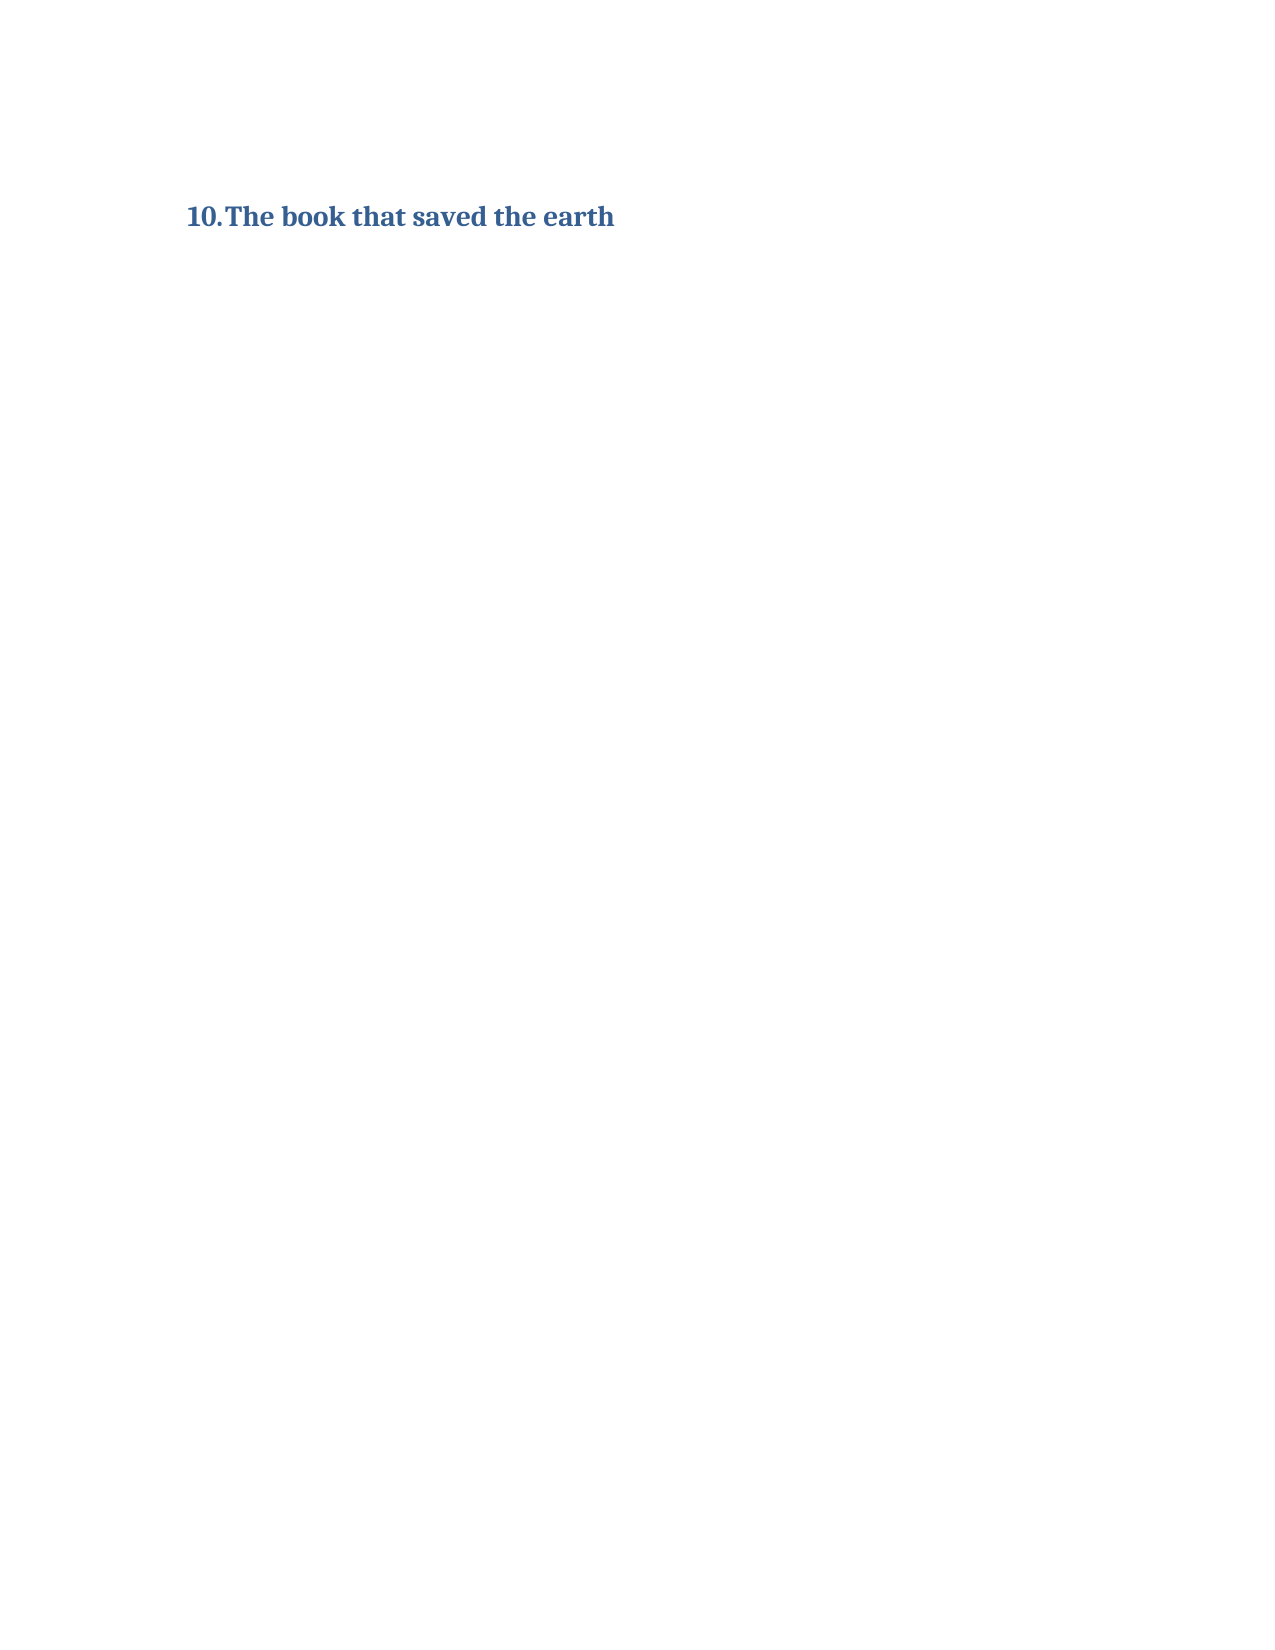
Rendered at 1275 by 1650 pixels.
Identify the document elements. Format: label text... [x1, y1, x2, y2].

subtitle The book that saved the earth [187, 200, 1125, 233]
